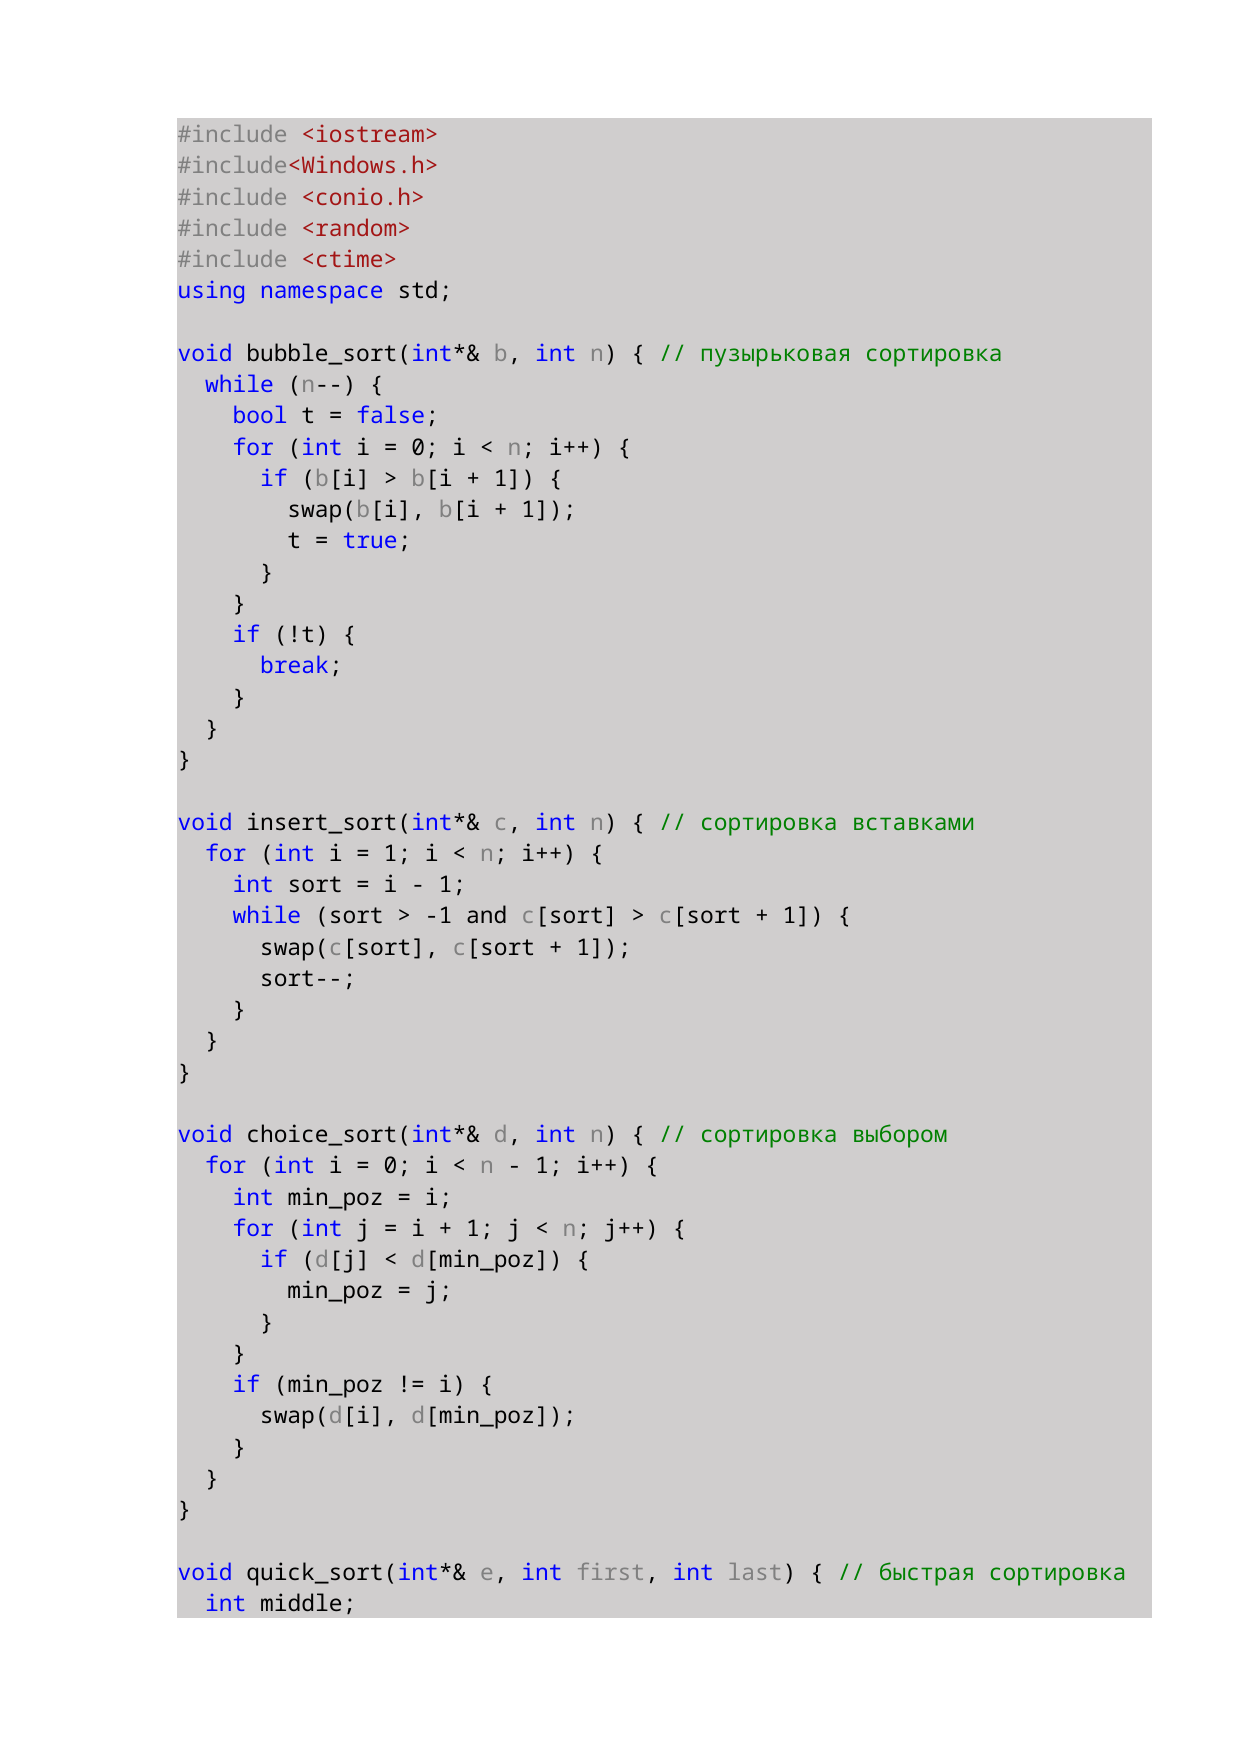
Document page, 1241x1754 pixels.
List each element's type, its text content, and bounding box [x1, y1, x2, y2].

text } [177, 587, 1152, 618]
text for (int i = 0; i < n - 1; i++) { [177, 1149, 1152, 1181]
text t = true; [177, 524, 1152, 556]
text } [177, 1024, 1152, 1056]
text swap(c[sort], c[sort + 1]); [177, 931, 1152, 962]
text min_poz = j; [177, 1274, 1152, 1306]
text #include<Windows.h> [177, 149, 1152, 181]
text using namespace std; [177, 274, 1152, 306]
text void bubble_sort(int*& b, int n) { // пузырьковая сортировка [177, 337, 1152, 368]
text } [177, 1056, 1152, 1087]
text void quick_sort(int*& e, int first, int last) { // быстрая сортировка [177, 1556, 1152, 1587]
text swap(d[i], d[min_poz]); [177, 1399, 1152, 1431]
text #include <ctime> [177, 243, 1152, 274]
text int sort = i - 1; [177, 868, 1152, 899]
text if (min_poz != i) { [177, 1368, 1152, 1399]
text void insert_sort(int*& c, int n) { // сортировка вставками [177, 806, 1152, 837]
text void choice_sort(int*& d, int n) { // сортировка выбором [177, 1118, 1152, 1149]
text #include <random> [177, 212, 1152, 243]
text while (n--) { [177, 368, 1152, 399]
text } [177, 1337, 1152, 1368]
text for (int i = 0; i < n; i++) { [177, 431, 1152, 462]
text } [177, 1431, 1152, 1462]
text } [177, 743, 1152, 774]
text } [177, 712, 1152, 743]
text break; [177, 649, 1152, 681]
text } [177, 556, 1152, 587]
text #include <conio.h> [177, 181, 1152, 212]
text int min_poz = i; [177, 1181, 1152, 1212]
text } [177, 993, 1152, 1024]
text for (int i = 1; i < n; i++) { [177, 837, 1152, 868]
text while (sort > -1 and c[sort] > c[sort + 1]) { [177, 899, 1152, 931]
text } [177, 681, 1152, 712]
text swap(b[i], b[i + 1]); [177, 493, 1152, 524]
text sort--; [177, 962, 1152, 993]
text for (int j = i + 1; j < n; j++) { [177, 1212, 1152, 1243]
text #include <iostream> [177, 118, 1152, 149]
text if (b[i] > b[i + 1]) { [177, 462, 1152, 493]
text if (!t) { [177, 618, 1152, 649]
text bool t = false; [177, 399, 1152, 431]
text } [177, 1306, 1152, 1337]
text int middle; [177, 1587, 1152, 1618]
text } [177, 1462, 1152, 1493]
text if (d[j] < d[min_poz]) { [177, 1243, 1152, 1274]
text } [177, 1493, 1152, 1524]
